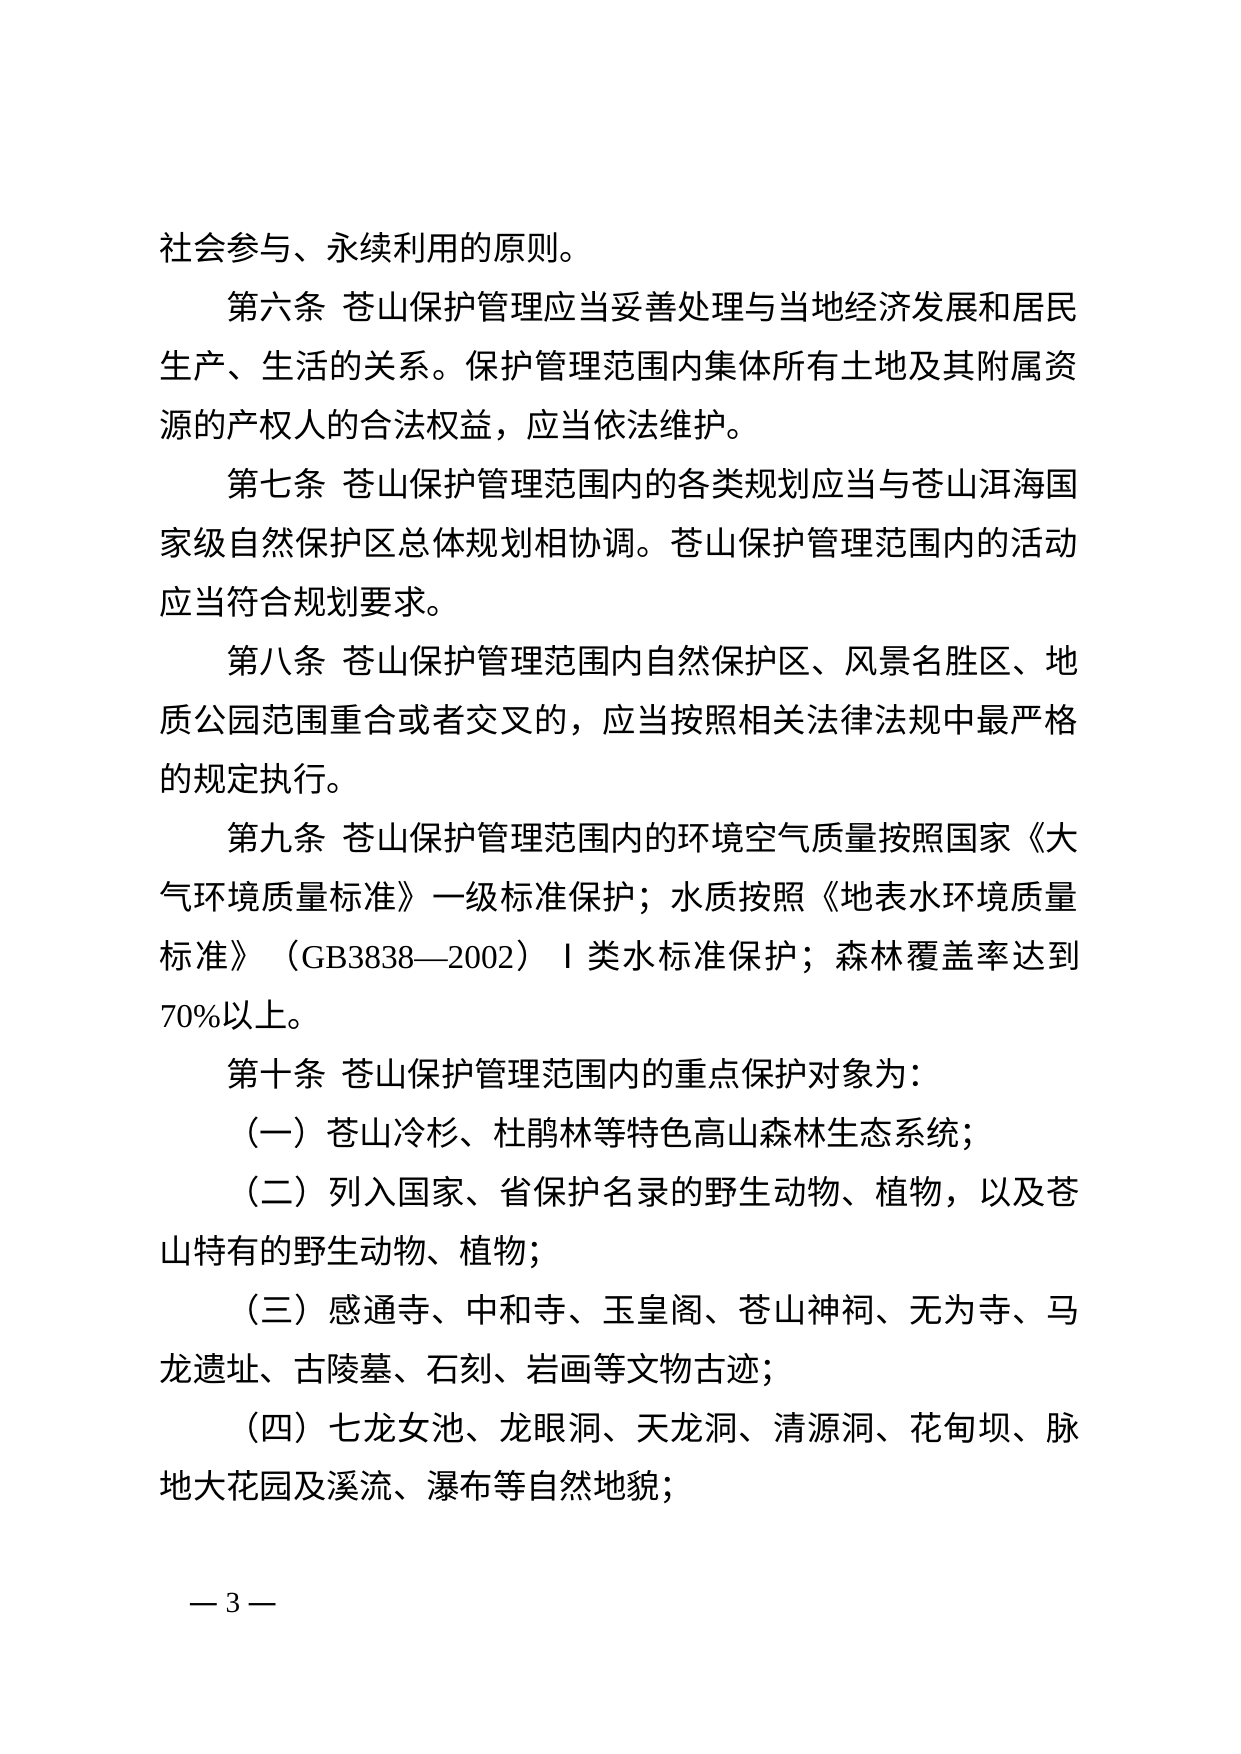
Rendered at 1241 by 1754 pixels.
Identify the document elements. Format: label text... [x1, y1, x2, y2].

text （二）列入国家、省保护名录的野生动物、植物，以及苍山特有的野生动物、植物； [159, 1157, 1081, 1275]
text 第八条 苍山保护管理范围内自然保护区、风景名胜区、地质公园范围重合或者交叉的，应当按照相关法律法规中最严格的规定执行。 [159, 626, 1081, 803]
text （三）感通寺、中和寺、玉皇阁、苍山神祠、无为寺、马龙遗址、古陵墓、石刻、岩画等文物古迹； [159, 1275, 1081, 1393]
text 第七条 苍山保护管理范围内的各类规划应当与苍山洱海国家级自然保护区总体规划相协调。苍山保护管理范围内的活动应当符合规划要求。 [159, 449, 1081, 626]
text （一）苍山冷杉、杜鹃林等特色高山森林生态系统； [159, 1098, 1081, 1157]
text （四）七龙女池、龙眼洞、天龙洞、清源洞、花甸坝、脉地大花园及溪流、瀑布等自然地貌； [159, 1393, 1081, 1511]
text 第六条 苍山保护管理应当妥善处理与当地经济发展和居民生产、生活的关系。保护管理范围内集体所有土地及其附属资源的产权人的合法权益，应当依法维护。 [159, 273, 1081, 449]
text 第十条 苍山保护管理范围内的重点保护对象为： [159, 1039, 1081, 1098]
text 第九条 苍山保护管理范围内的环境空气质量按照国家《大气环境质量标准》一级标准保护；水质按照《地表水环境质量标准》（GB3838—2002）Ⅰ类水标准保护；森林覆盖率达到70%以上。 [159, 803, 1081, 1039]
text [159, 214, 1081, 273]
